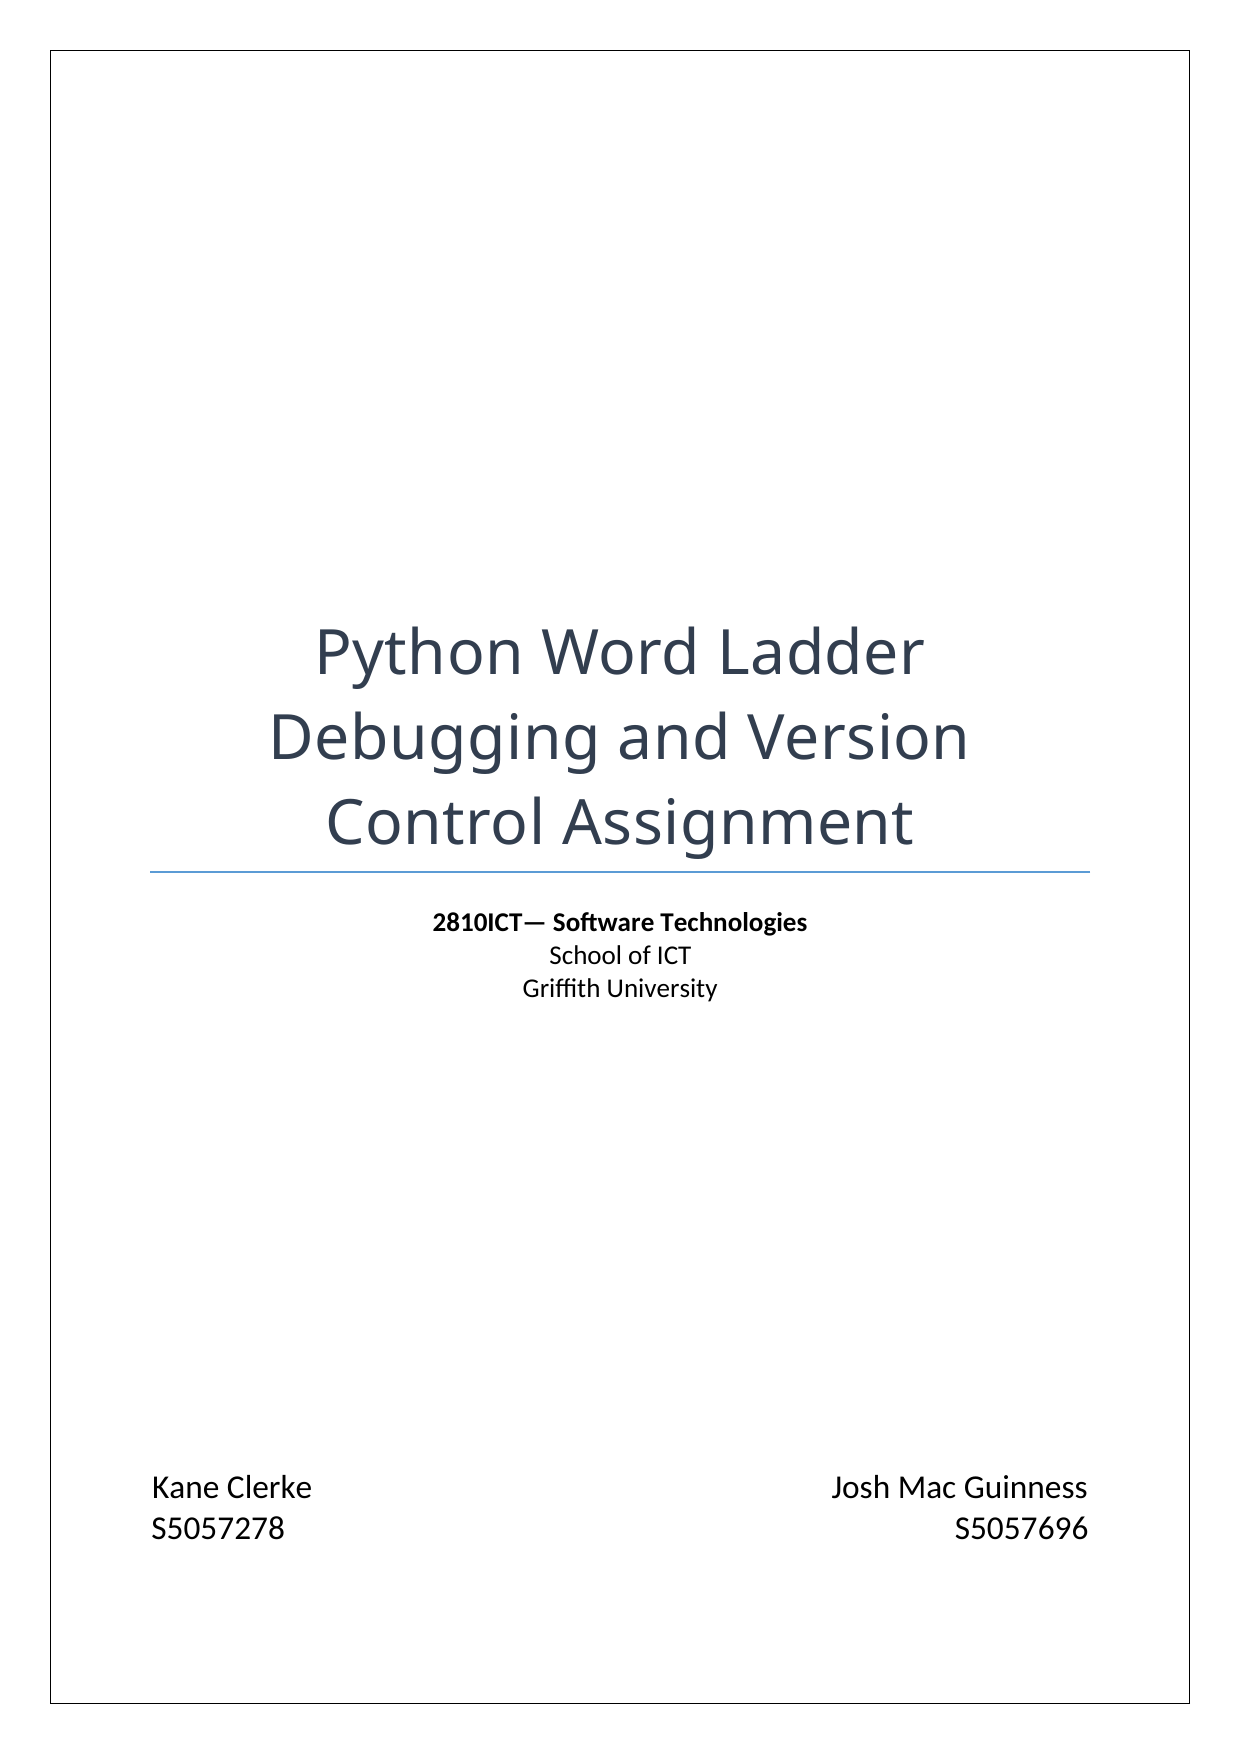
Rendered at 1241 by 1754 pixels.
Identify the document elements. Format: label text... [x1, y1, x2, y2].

text Kane Clerke Josh Mac Guinness S5057278 S5057696 [150, 1466, 1090, 1548]
text 2810ICT— Software Technologies School of ICT Griffith University [150, 905, 1090, 1004]
title Python Word Ladder Debugging and Version Control Assignment [150, 608, 1090, 871]
